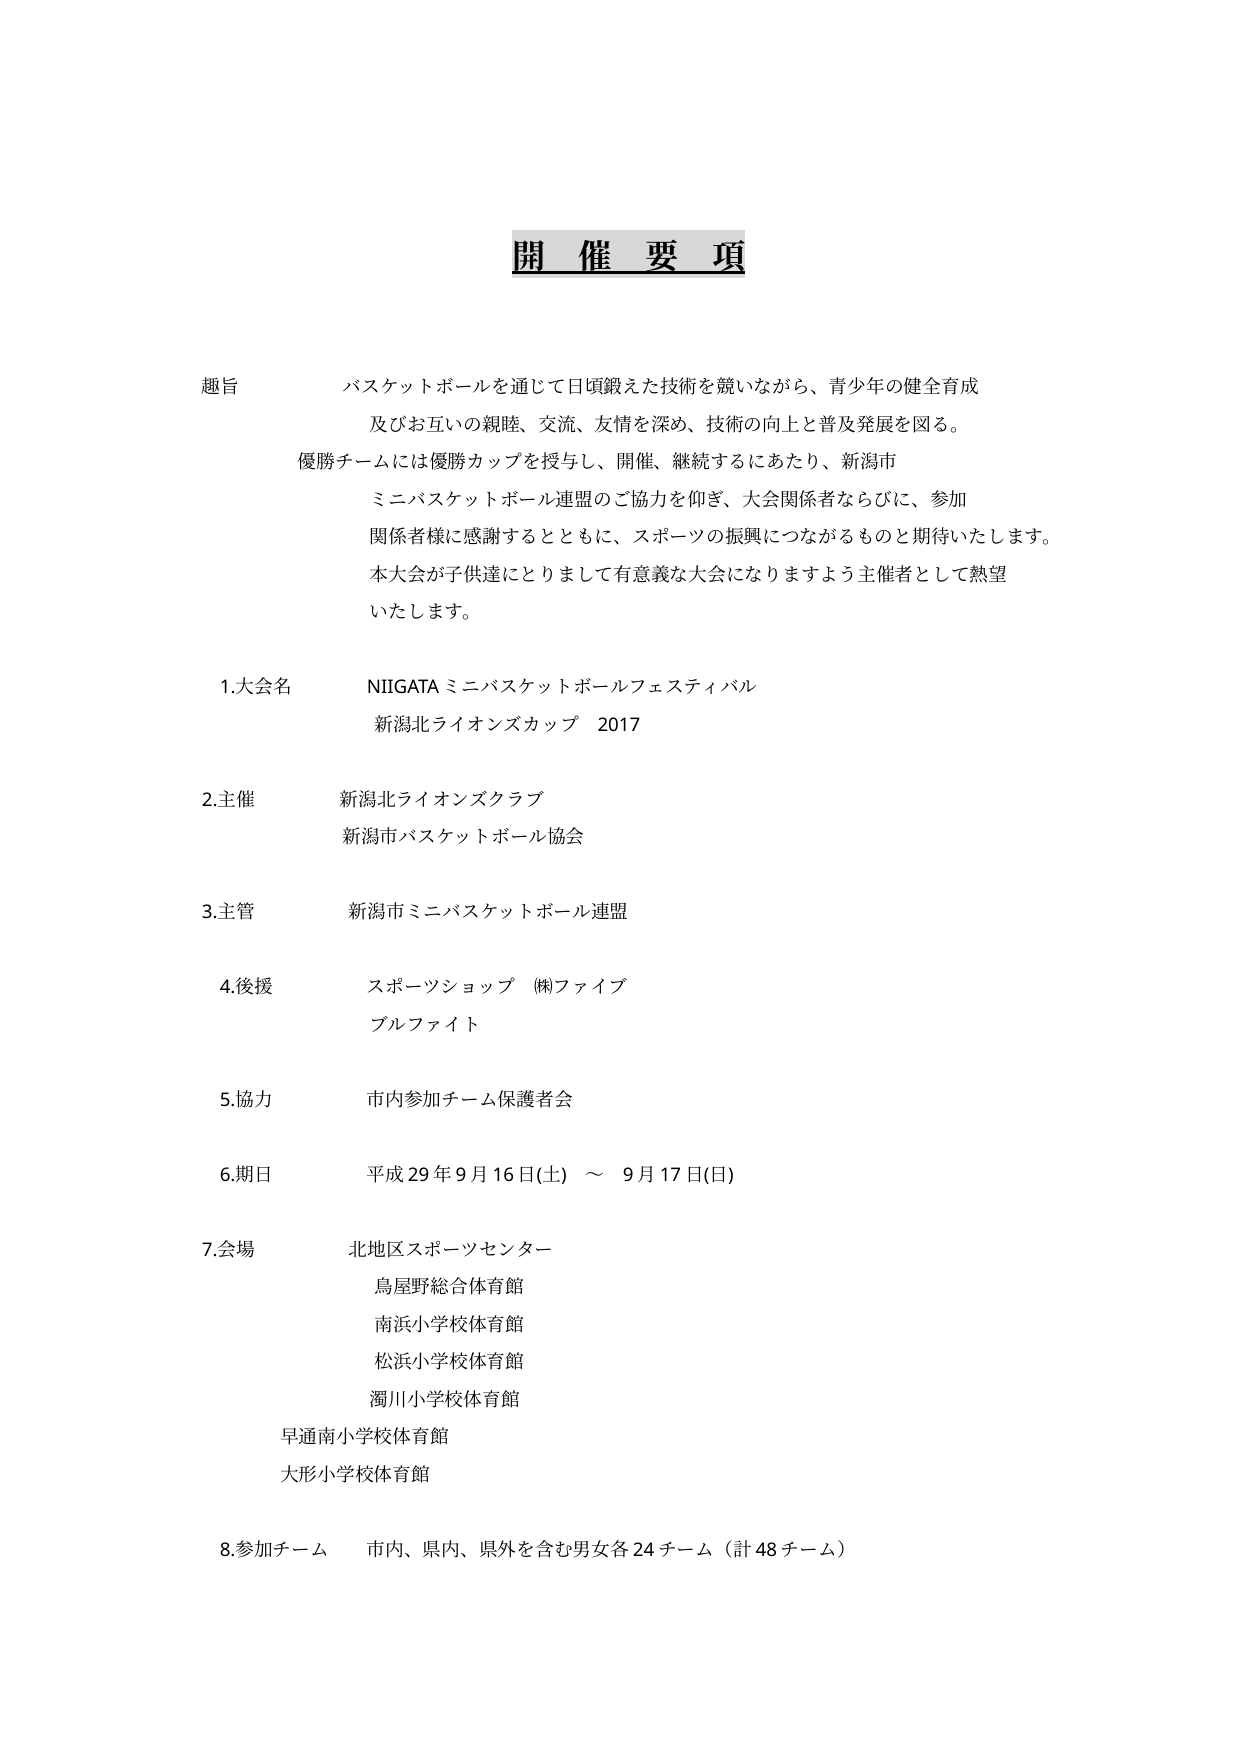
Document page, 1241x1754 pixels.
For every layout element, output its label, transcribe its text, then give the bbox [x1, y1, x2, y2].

text 6.期日 平成29年9月16日(土) ～ 9月17日(日) [177, 1154, 1063, 1192]
text 趣旨 バスケットボールを通じて日頃鍛えた技術を競いながら、青少年の健全育成 [177, 367, 1063, 404]
text 3.主管 新潟市ミニバスケットボール連盟 [177, 892, 1063, 929]
text 5.協力 市内参加チーム保護者会 [177, 1079, 1063, 1117]
text ミニバスケットボール連盟のご協力を仰ぎ、大会関係者ならびに、参加 [177, 479, 1063, 517]
text 1.大会名 NIIGATAミニバスケットボールフェスティバル [177, 667, 1063, 704]
text 早通南小学校体育館 [177, 1417, 1063, 1454]
text 及びお互いの親睦、交流、友情を深め、技術の向上と普及発展を図る。 [177, 404, 1063, 442]
text 8.参加チーム 市内、県内、県外を含む男女各24チーム（計48チーム） [177, 1529, 1063, 1567]
text 鳥屋野総合体育館 [177, 1267, 1063, 1304]
text 7.会場 北地区スポーツセンター [177, 1229, 1063, 1267]
text 4.後援 スポーツショップ ㈱ファイブ [177, 967, 1063, 1004]
text ブルファイト [177, 1004, 1063, 1042]
text 開 催 要 項 [177, 217, 1063, 292]
text 本大会が子供達にとりまして有意義な大会になりますよう主催者として熱望 [177, 554, 1063, 592]
text 濁川小学校体育館 [177, 1379, 1063, 1417]
text いたします。 [177, 592, 1063, 629]
text 優勝チームには優勝カップを授与し、開催、継続するにあたり、新潟市 [177, 442, 1063, 479]
text 関係者様に感謝するとともに、スポーツの振興につながるものと期待いたします。 [177, 517, 1063, 554]
text 南浜小学校体育館 [177, 1304, 1063, 1342]
text 松浜小学校体育館 [177, 1342, 1063, 1379]
text 2.主催 新潟北ライオンズクラブ [177, 779, 1063, 817]
text 大形小学校体育館 [177, 1454, 1063, 1492]
text 新潟市バスケットボール協会 [177, 817, 1063, 854]
text 新潟北ライオンズカップ 2017 [177, 704, 1063, 742]
